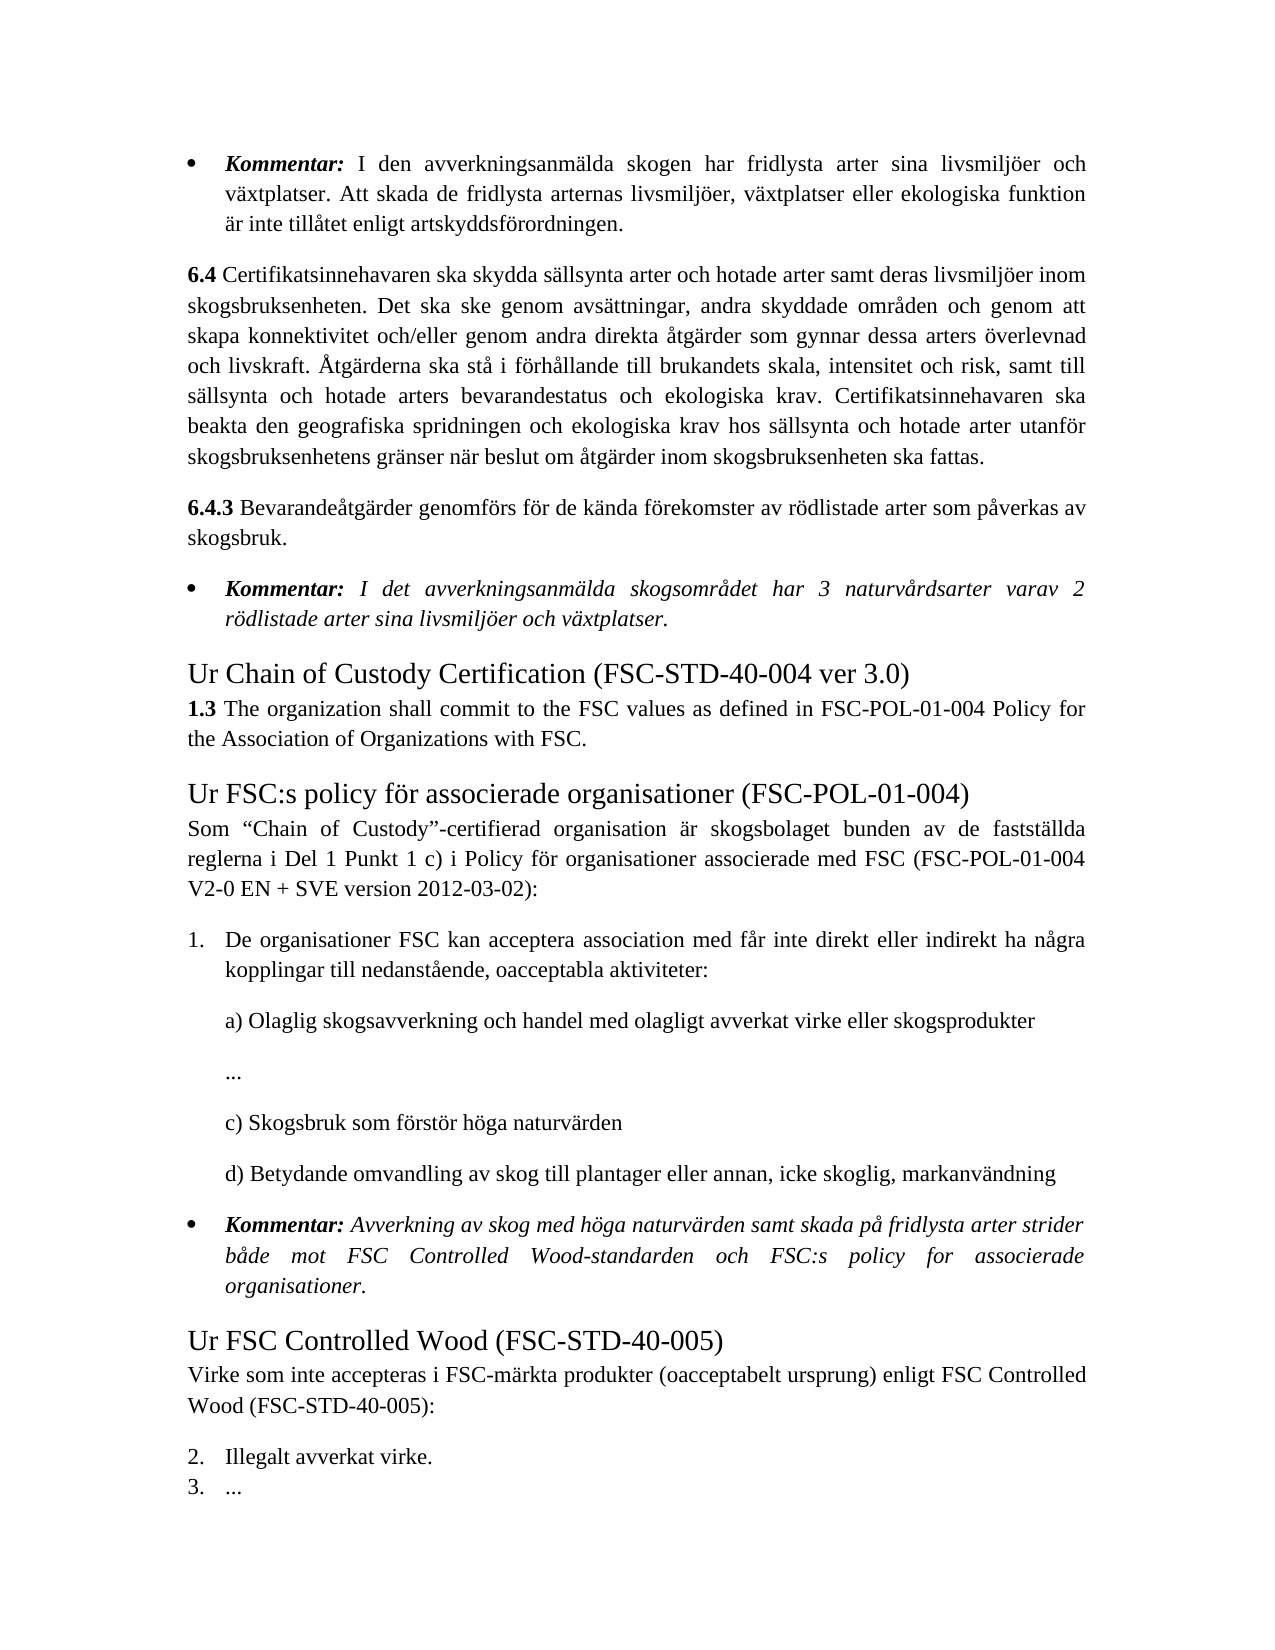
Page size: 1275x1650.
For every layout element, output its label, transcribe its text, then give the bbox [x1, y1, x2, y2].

text 6.4.3 Bevarandeåtgärder genomförs för de kända förekomster av rödlistade arter som påverkas av skogsbruk. [187, 494, 1087, 550]
text Som “Chain of Custody”-certifierad organisation är skogsbolaget bunden av de fastställda reglerna i Del 1 Punkt 1 c) i Policy för organisationer associerade med FSC (FSC-POL-01-004 V2-0 EN + SVE version 2012-03-02): [187, 814, 1087, 901]
text 6.4 Certifikatsinnehavaren ska skydda sällsynta arter och hotade arter samt deras livsmiljöer inom skogsbruksenheten. Det ska ske genom avsättningar, andra skyddade områden och genom att skapa konnektivitet och/eller genom andra direkta åtgärder som gynnar dessa arters överlevnad och livskraft. Åtgärderna ska stå i förhållande till brukandets skala, intensitet och risk, samt till sällsynta och hotade arters bevarandestatus och ekologiska krav. Certifikatsinnehavaren ska beakta den geografiska spridningen och ekologiska krav hos sällsynta och hotade arter utanför skogsbruksenhetens gränser när beslut om åtgärder inom skogsbruksenheten ska fattas. [187, 261, 1087, 469]
subtitle Ur FSC Controlled Wood (FSC-STD-40-005) [187, 1323, 1087, 1356]
text 1.3 The organization shall commit to the FSC values as defined in FSC-POL-01-004 Policy for the Association of Organizations with FSC. [187, 695, 1087, 751]
list Kommentar: I det avverkningsanmälda skogsområdet har 3 naturvårdsarter varav 2 rödlistade arter sina livsmiljöer och växtplatser. [187, 575, 1087, 632]
text d) Betydande omvandling av skog till plantager eller annan, icke skoglig, markanvändning [225, 1160, 1087, 1187]
text a) Olaglig skogsavverkning och handel med olagligt avverkat virke eller skogsprodukter [225, 1007, 1087, 1034]
list De organisationer FSC kan acceptera association med får inte direkt eller indirekt ha några kopplingar till nedanstående, oacceptabla aktiviteter: [187, 926, 1087, 983]
list Illegalt avverkat virke. [187, 1443, 1087, 1469]
subtitle Ur Chain of Custody Certification (FSC-STD-40-004 ver 3.0) [187, 656, 1087, 690]
subtitle Ur FSC:s policy för associerade organisationer (FSC-POL-01-004) [187, 776, 1087, 809]
list Kommentar: I den avverkningsanmälda skogen har fridlysta arter sina livsmiljöer och växtplatser. Att skada de fridlysta arternas livsmiljöer, växtplatser eller ekologiska funktion är inte tillåtet enligt artskyddsförordningen. [187, 150, 1087, 237]
text ... [225, 1058, 1087, 1085]
text c) Skogsbruk som förstör höga naturvärden [225, 1109, 1087, 1136]
list ... [187, 1473, 1087, 1499]
text Virke som inte accepteras i FSC-märkta produkter (oacceptabelt ursprung) enligt FSC Controlled Wood (FSC-STD-40-005): [187, 1361, 1087, 1418]
